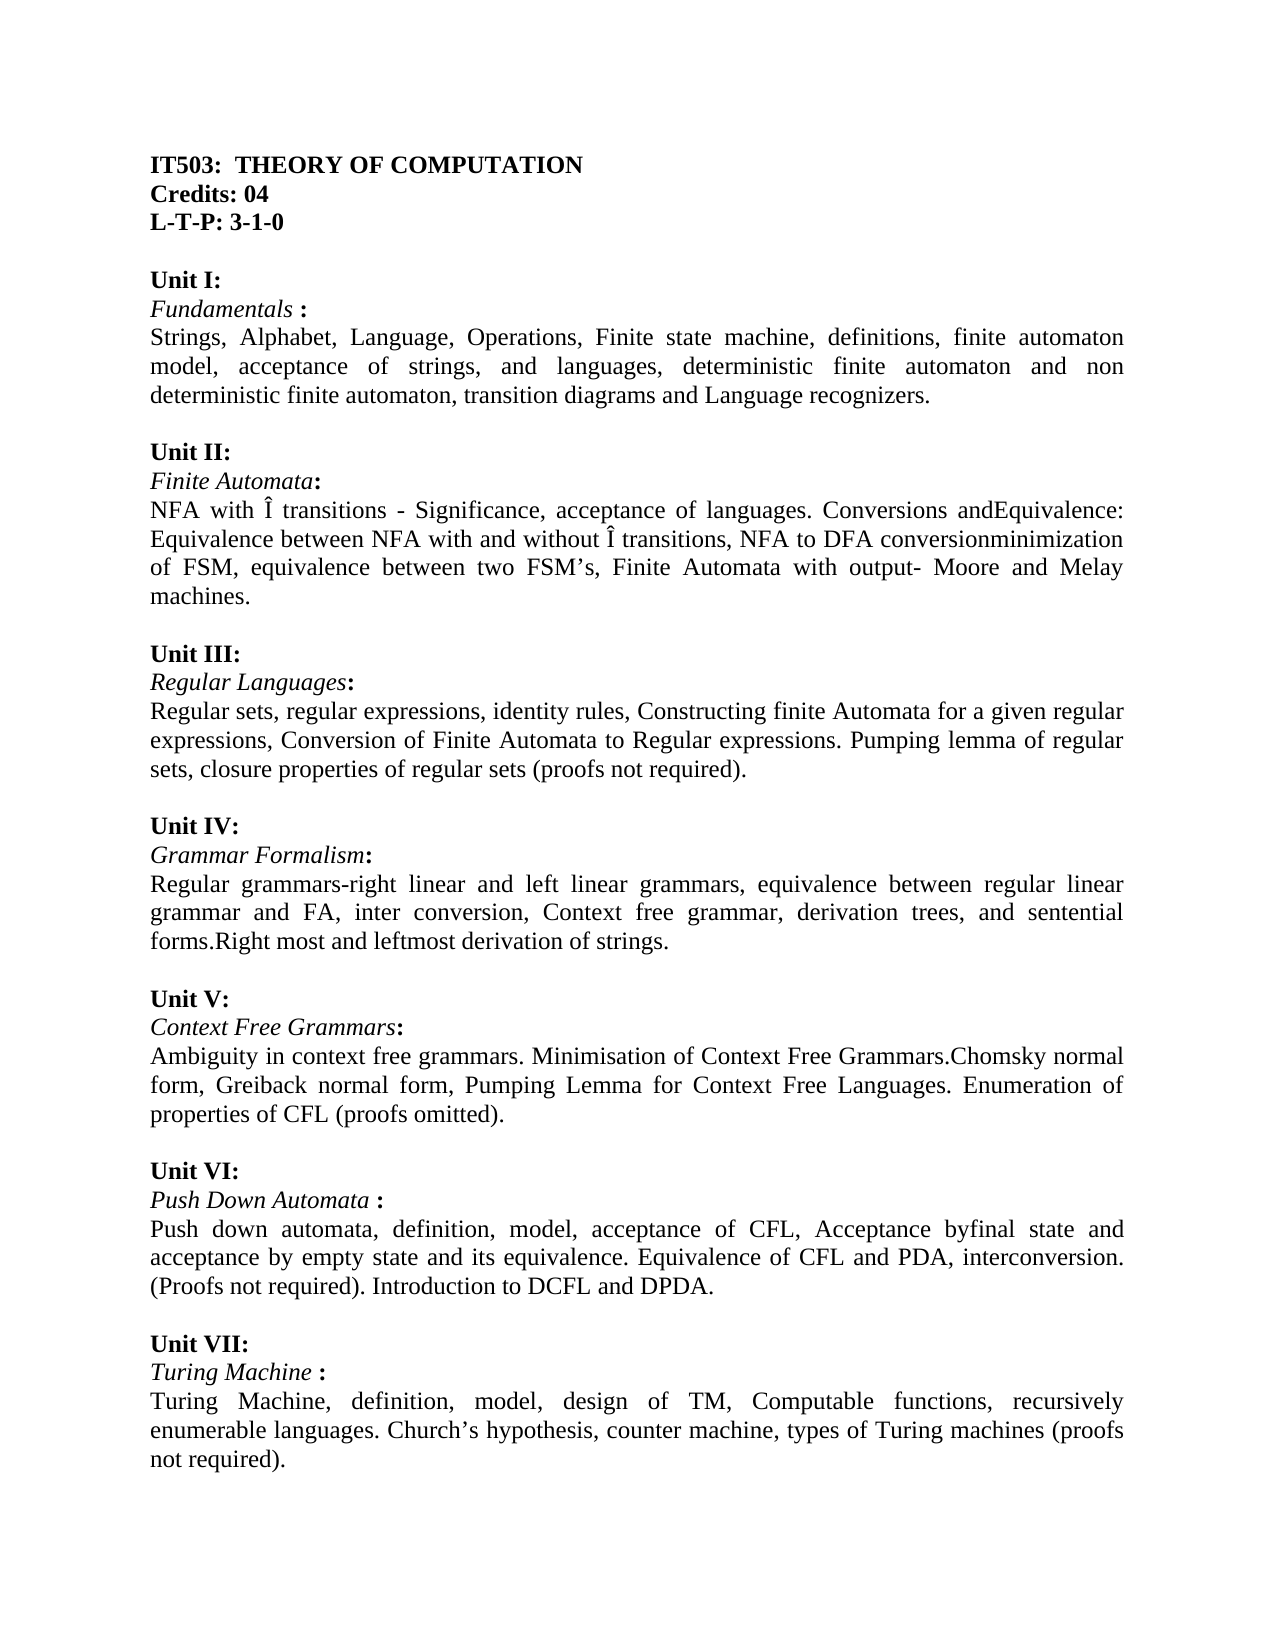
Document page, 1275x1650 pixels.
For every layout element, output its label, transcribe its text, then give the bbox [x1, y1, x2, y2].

text Credits: 04 [150, 179, 1125, 207]
text Turing Machine : [150, 1357, 1125, 1386]
text Ambiguity in context free grammars. Minimisation of Context Free Grammars.Chomsky normal form, Greiback normal form, Pumping Lemma for Context Free Languages. Enumeration of properties of CFL (proofs omitted). [150, 1041, 1125, 1127]
text Unit VII: [150, 1329, 1125, 1357]
text Regular Languages: [150, 667, 1125, 696]
text Finite Automata: [150, 466, 1125, 495]
text Regular sets, regular expressions, identity rules, Constructing finite Automata for a given regular expressions, Conversion of Finite Automata to Regular expressions. Pumping lemma of regular sets, closure properties of regular sets (proofs not required). [150, 696, 1125, 782]
text Unit VI: [150, 1156, 1125, 1185]
text L-T-P: 3-1-0 [150, 207, 1125, 236]
text Push down automata, definition, model, acceptance of CFL, Acceptance byfinal state and acceptance by empty state and its equivalence. Equivalence of CFL and PDA, interconversion.(Proofs not required). Introduction to DCFL and DPDA. [150, 1214, 1125, 1300]
text Unit V: [150, 984, 1125, 1012]
text Push Down Automata : [150, 1185, 1125, 1214]
text Regular grammars-right linear and left linear grammars, equivalence between regular linear grammar and FA, inter conversion, Context free grammar, derivation trees, and sentential forms.Right most and leftmost derivation of strings. [150, 869, 1125, 955]
text Strings, Alphabet, Language, Operations, Finite state machine, definitions, finite automaton model, acceptance of strings, and languages, deterministic finite automaton and non deterministic finite automaton, transition diagrams and Language recognizers. [150, 322, 1125, 409]
text Unit II: [150, 437, 1125, 466]
text Grammar Formalism: [150, 840, 1125, 869]
text IT503: THEORY OF COMPUTATION [150, 150, 1125, 179]
text Unit I: [150, 265, 1125, 294]
text NFA with Î transitions - Significance, acceptance of languages. Conversions andEquivalence: Equivalence between NFA with and without Î transitions, NFA to DFA conversionminimization of FSM, equivalence between two FSM’s, Finite Automata with output- Moore and Melay machines. [150, 495, 1125, 610]
text Context Free Grammars: [150, 1012, 1125, 1041]
text Turing Machine, definition, model, design of TM, Computable functions, recursively enumerable languages. Church’s hypothesis, counter machine, types of Turing machines (proofs not required). [150, 1386, 1125, 1472]
text Unit IV: [150, 811, 1125, 840]
text Unit III: [150, 639, 1125, 667]
text Fundamentals : [150, 294, 1125, 322]
